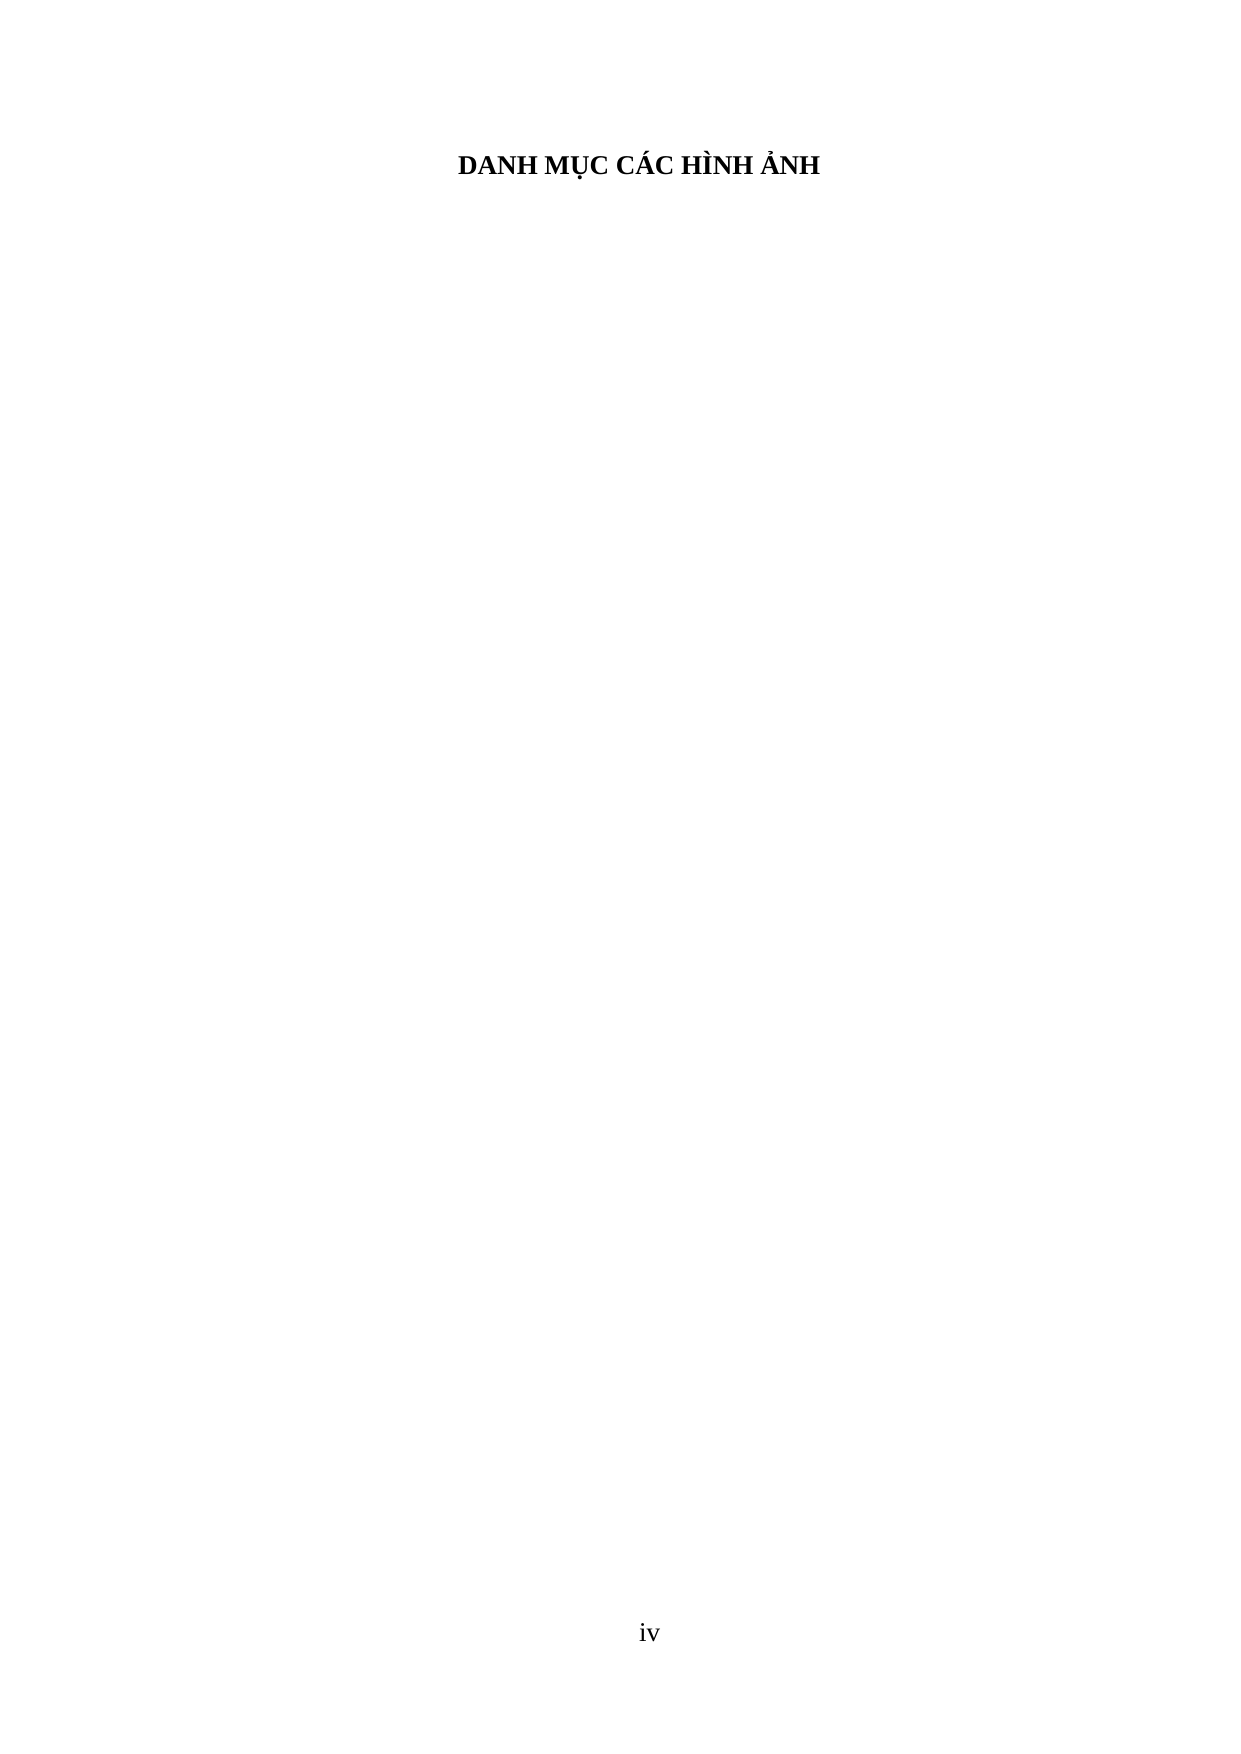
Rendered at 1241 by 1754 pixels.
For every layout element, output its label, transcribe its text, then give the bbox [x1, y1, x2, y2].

subtitle DANH MỤC CÁC HÌNH ẢNH [177, 149, 1101, 180]
